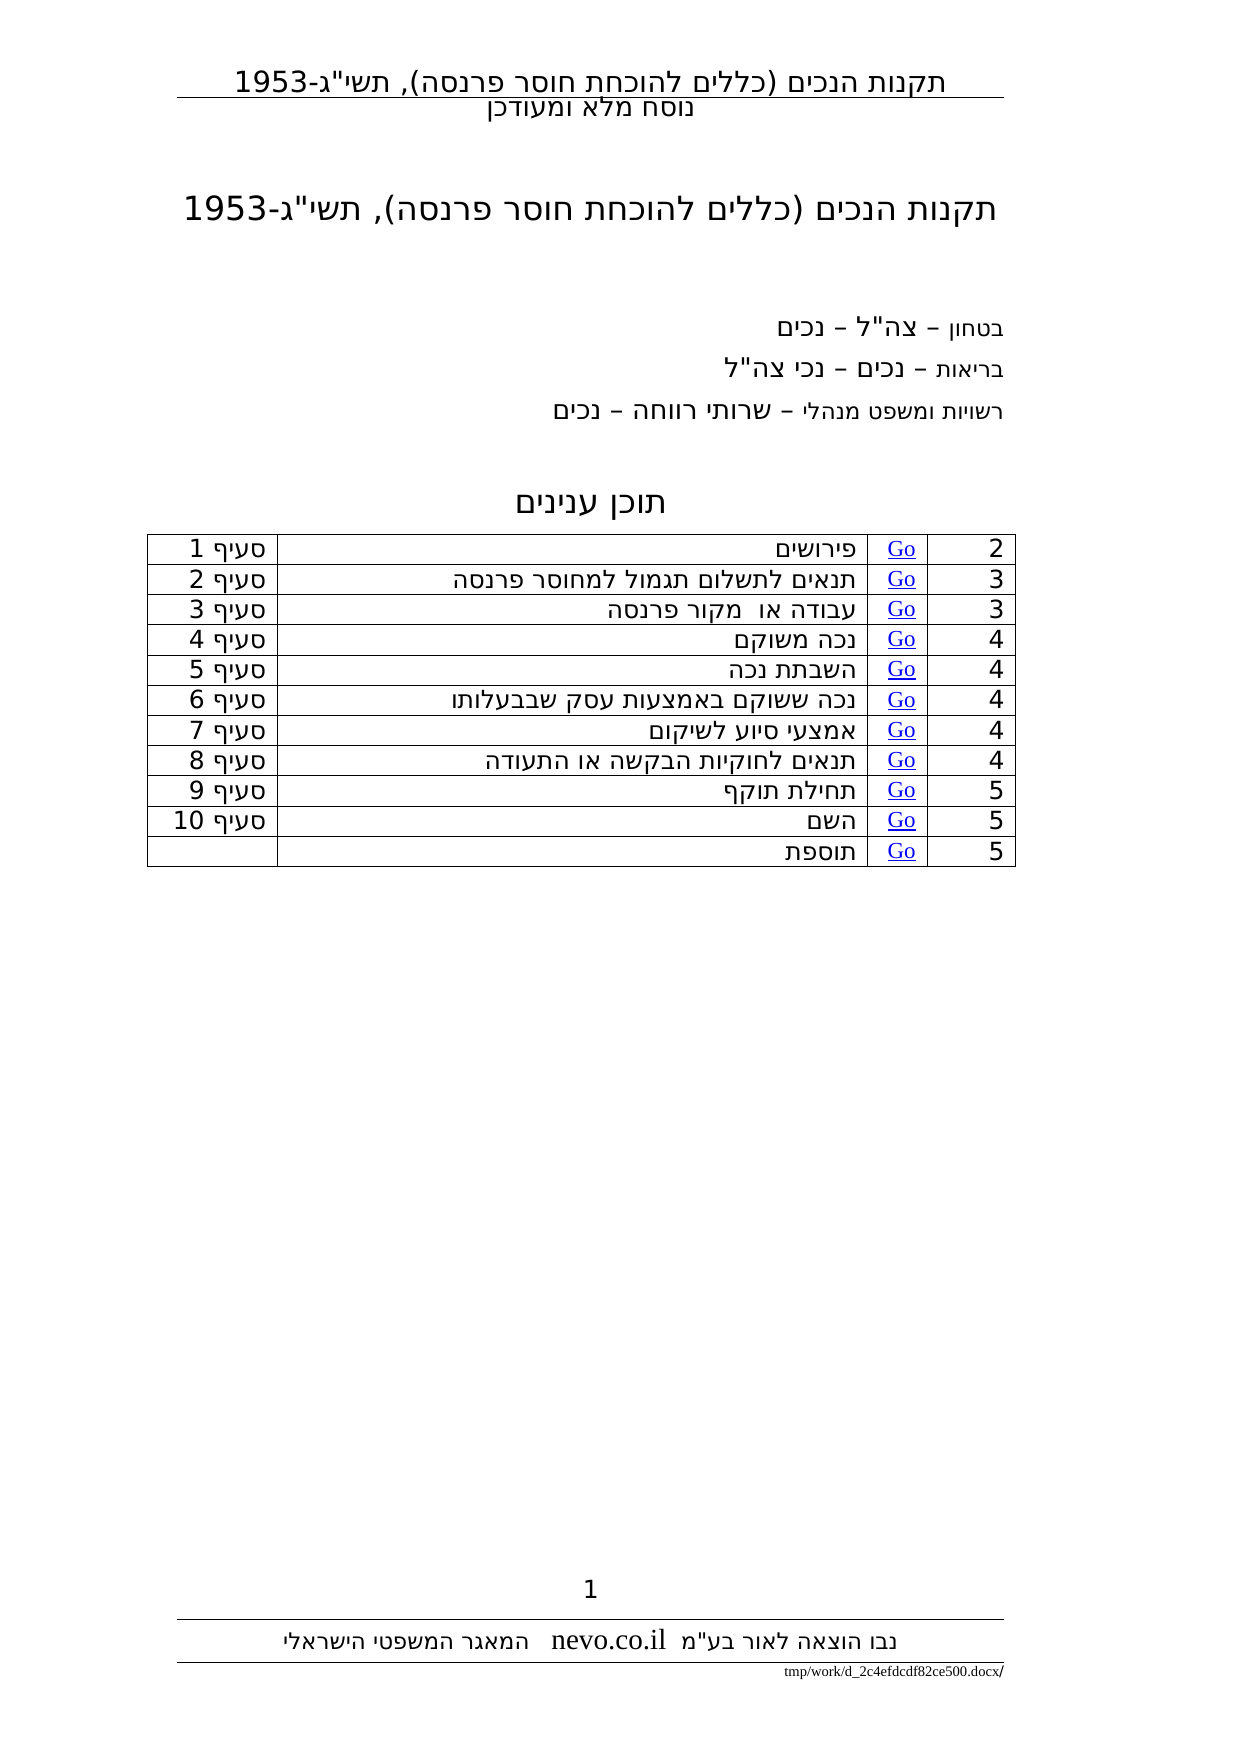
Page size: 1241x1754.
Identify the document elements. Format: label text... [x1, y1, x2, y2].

table_cell [148, 837, 277, 866]
table_cell סעיף 9 [148, 776, 277, 806]
table_cell סעיף 2 [148, 565, 277, 594]
table_cell Go [868, 686, 927, 715]
table_header 2 [928, 535, 1015, 564]
table_header פירושים [278, 535, 867, 564]
table_cell 5 [928, 656, 1015, 685]
table_cell סעיף 10 [148, 807, 277, 836]
table_cell 5 [928, 716, 1015, 745]
table_header Go [868, 535, 927, 564]
table_cell סעיף 7 [148, 716, 277, 745]
table_cell השם [278, 807, 867, 836]
table_cell 5 [928, 807, 1015, 836]
text בריאות – נכים – נכי צה"ל [59, 353, 1004, 384]
table_cell Go [868, 746, 927, 775]
table_cell סעיף 8 [148, 746, 277, 775]
table_cell סעיף 4 [148, 625, 277, 654]
table_cell Go [868, 776, 927, 806]
table_cell Go [868, 565, 927, 594]
table_cell 5 [928, 686, 1015, 715]
table_cell 5 [928, 837, 1015, 866]
table_cell Go [868, 807, 927, 836]
table_cell 4 [928, 625, 1015, 654]
table_cell 3 [928, 565, 1015, 594]
text בטחון – צה"ל – נכים [59, 311, 1004, 342]
table_cell סעיף 6 [148, 686, 277, 715]
table_cell עבודה או מקור פרנסה [278, 595, 867, 624]
table_cell Go [868, 595, 927, 624]
table_cell תוספת [278, 837, 867, 866]
text רשויות ומשפט מנהלי – שרותי רווחה – נכים [59, 394, 1004, 426]
table_cell 5 [928, 776, 1015, 806]
table_cell השבתת נכה [278, 656, 867, 685]
table_cell אמצעי סיוע לשיקום [278, 716, 867, 745]
table_cell 4 [928, 595, 1015, 624]
table_cell נכה ששוקם באמצעות עסק שבבעלותו [278, 686, 867, 715]
table_header סעיף 1 [148, 535, 277, 564]
table_cell Go [868, 837, 927, 866]
table_cell Go [868, 625, 927, 654]
table_cell סעיף 3 [148, 595, 277, 624]
table_cell נכה משוקם [278, 625, 867, 654]
table_cell Go [868, 656, 927, 685]
table_cell 5 [928, 746, 1015, 775]
table_cell Go [868, 716, 927, 745]
table_cell סעיף 5 [148, 656, 277, 685]
text תוכן ענינים [177, 482, 1004, 521]
text תקנות הנכים (כללים להוכחת חוסר פרנסה), תשי"ג-1953 [177, 189, 1004, 228]
table_cell תנאים לתשלום תגמול למחוסר פרנסה [278, 565, 867, 594]
table_cell תחילת תוקף [278, 776, 867, 806]
table_cell תנאים לחוקיות הבקשה או התעודה [278, 746, 867, 775]
